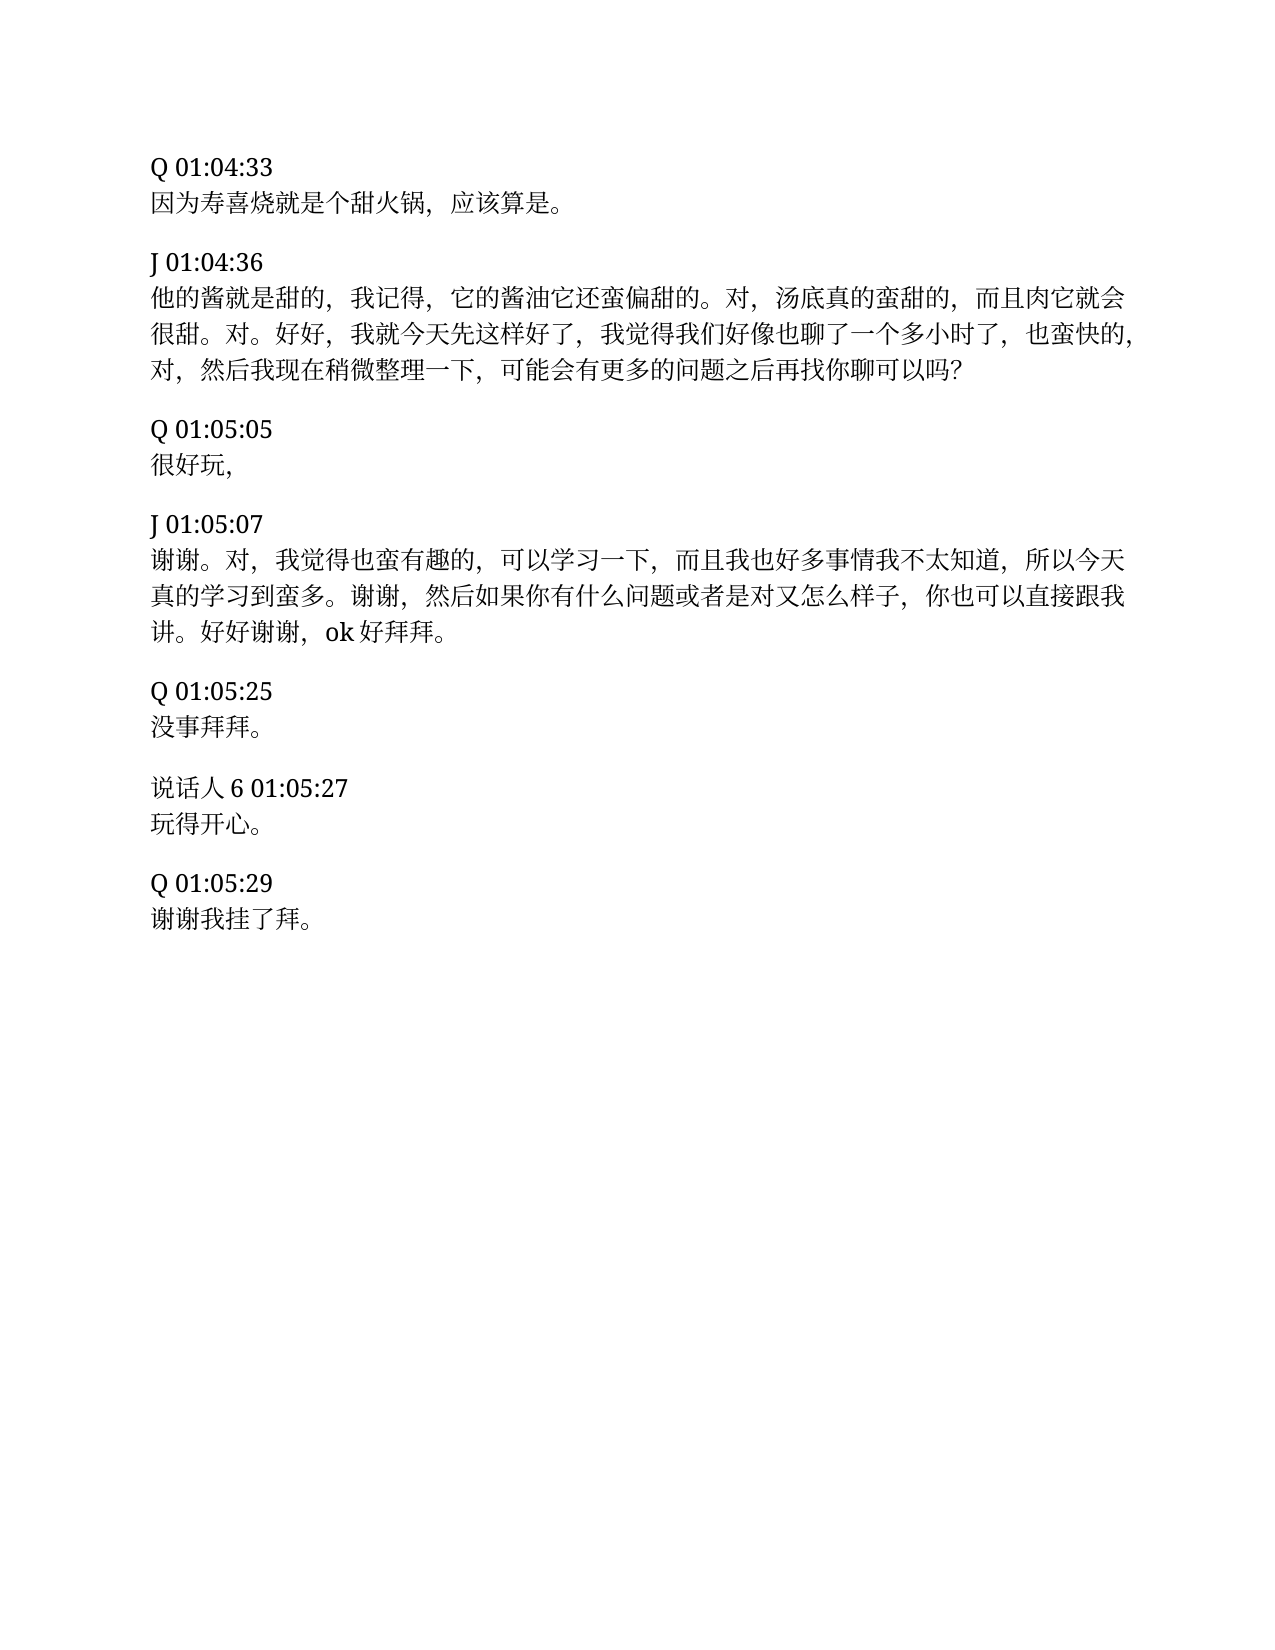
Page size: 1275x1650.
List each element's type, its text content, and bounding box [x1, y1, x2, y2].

text Q 01:04:33 因为寿喜烧就是个甜火锅，应该算是。 [150, 150, 1125, 220]
text J 01:04:36 他的酱就是甜的，我记得，它的酱油它还蛮偏甜的。对，汤底真的蛮甜的，而且肉它就会很甜。对。好好，我就今天先这样好了，我觉得我们好像也聊了一个多小时了，也蛮快的，对，然后我现在稍微整理一下，可能会有更多的问题之后再找你聊可以吗？ [150, 245, 1125, 387]
text J 01:05:07 谢谢。对，我觉得也蛮有趣的，可以学习一下，而且我也好多事情我不太知道，所以今天真的学习到蛮多。谢谢，然后如果你有什么问题或者是对又怎么样子，你也可以直接跟我讲。好好谢谢，ok好拜拜。 [150, 507, 1125, 649]
text Q 01:05:05 很好玩， [150, 412, 1125, 482]
text Q 01:05:25 没事拜拜。 [150, 674, 1125, 744]
text 说话人6 01:05:27 玩得开心。 [150, 769, 1125, 841]
text Q 01:05:29 谢谢我挂了拜。 [150, 866, 1125, 936]
